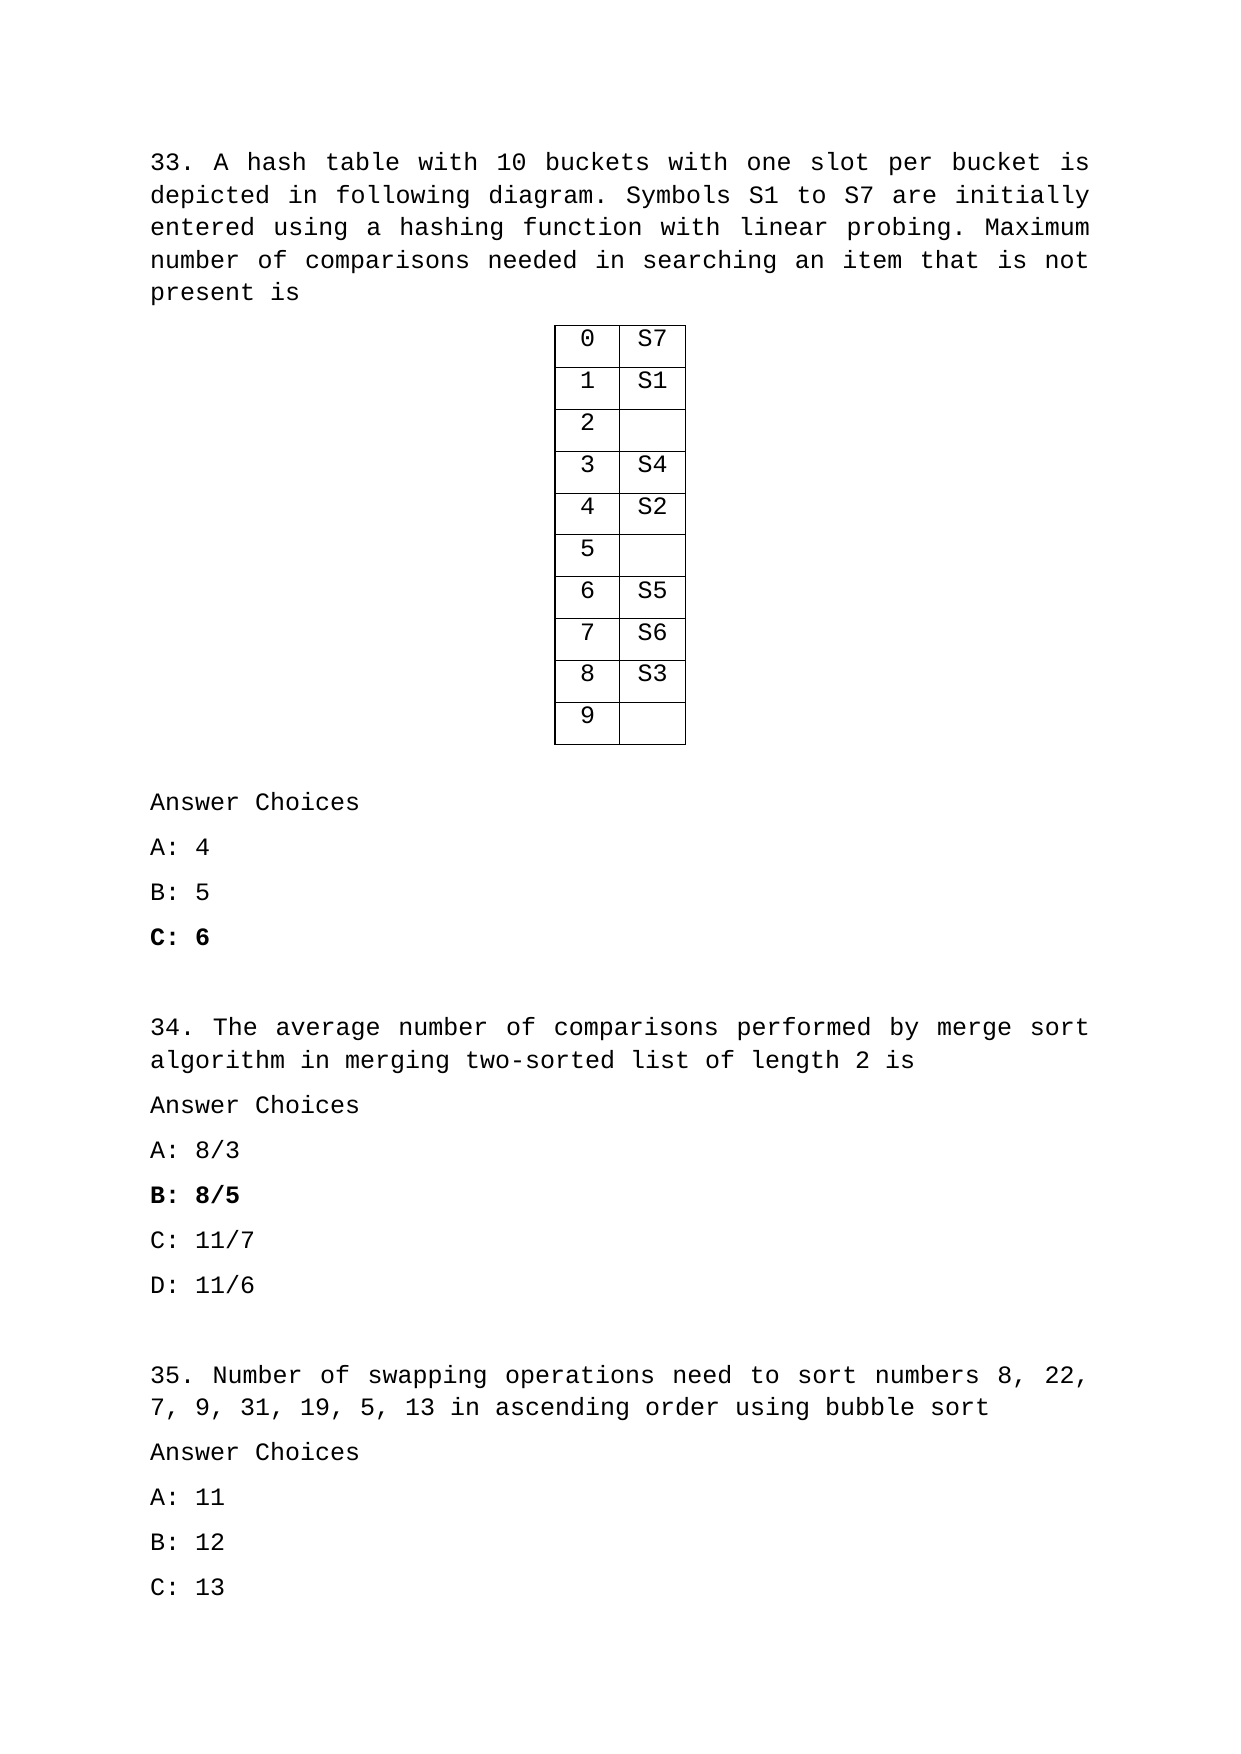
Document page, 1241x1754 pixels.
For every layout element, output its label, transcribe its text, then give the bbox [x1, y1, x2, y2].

text 33. A hash table with 10 buckets with one slot per bucket is depicted in following diagram. Symbols S1 to S7 are initially entered using a hashing function with linear probing. Maximum number of comparisons needed in searching an item that is not present is [150, 150, 1090, 308]
text Answer Choices [150, 790, 1090, 818]
table_cell 5 [556, 535, 619, 576]
table_cell S5 [620, 577, 685, 618]
text A: 8/3 [150, 1137, 1090, 1166]
table_cell [620, 703, 685, 744]
text B: 5 [150, 880, 1090, 908]
text C: 13 [150, 1575, 1090, 1603]
text C: 11/7 [150, 1227, 1090, 1256]
table_cell 6 [556, 577, 619, 618]
text B: 8/5 [150, 1182, 1090, 1211]
table_cell S3 [620, 661, 685, 702]
text C: 6 [150, 925, 1090, 953]
text 35. Number of swapping operations need to sort numbers 8, 22, 7, 9, 31, 19, 5, 13 in ascending order using bubble sort [150, 1362, 1090, 1423]
table_header S7 [620, 326, 685, 367]
text Answer Choices [150, 1440, 1090, 1468]
table_cell 8 [556, 661, 619, 702]
text Answer Choices [150, 1092, 1090, 1121]
text D: 11/6 [150, 1272, 1090, 1301]
table_cell [620, 410, 685, 451]
text B: 12 [150, 1530, 1090, 1558]
table_cell 9 [556, 703, 619, 744]
table_cell S1 [620, 368, 685, 409]
table_cell 4 [556, 494, 619, 534]
text 34. The average number of comparisons performed by merge sort algorithm in merging two-sorted list of length 2 is [150, 1015, 1090, 1076]
table_cell S4 [620, 452, 685, 492]
text A: 4 [150, 835, 1090, 863]
table_cell 7 [556, 619, 619, 660]
table_cell 3 [556, 452, 619, 492]
table_cell S2 [620, 494, 685, 534]
table_cell S6 [620, 619, 685, 660]
table_cell 2 [556, 410, 619, 451]
text A: 11 [150, 1485, 1090, 1513]
table_cell [620, 535, 685, 576]
table_cell 1 [556, 368, 619, 409]
table_header 0 [556, 326, 619, 367]
